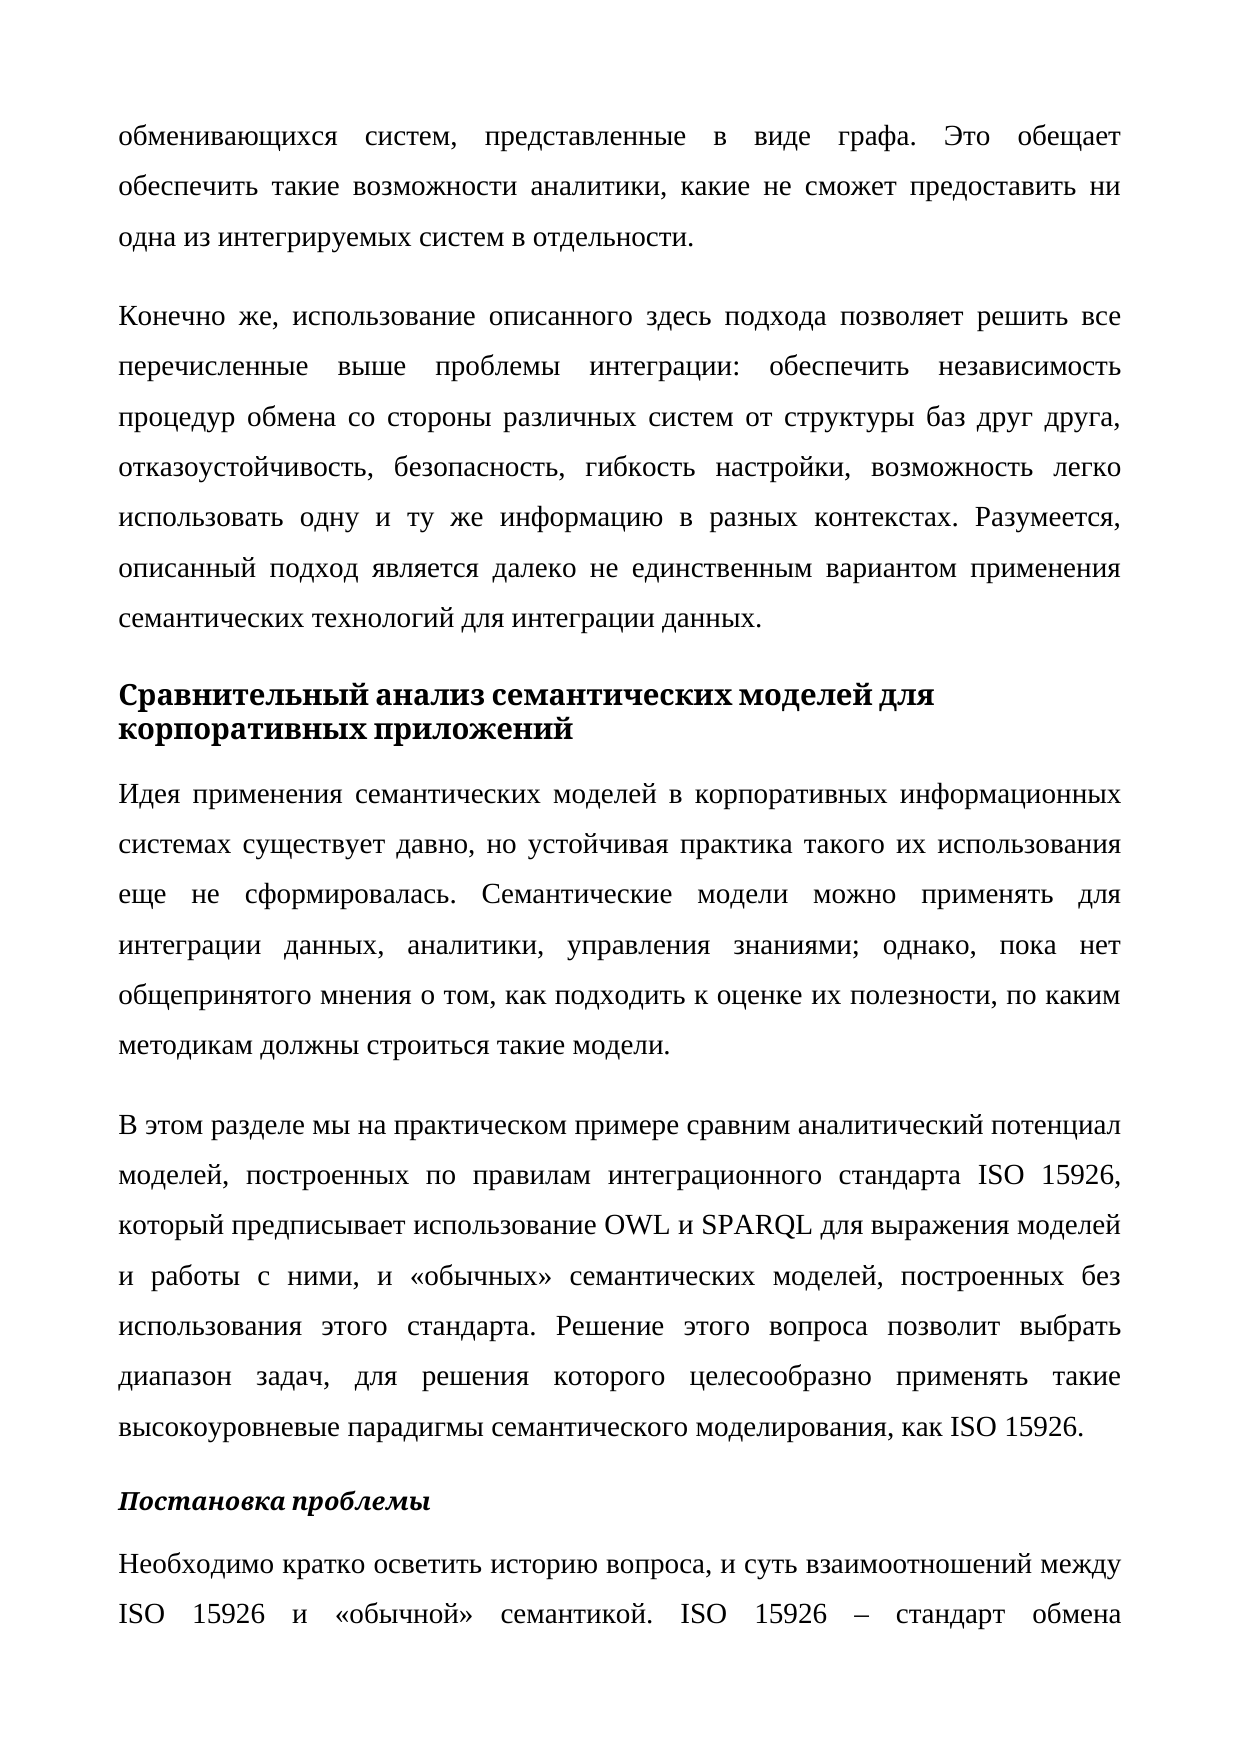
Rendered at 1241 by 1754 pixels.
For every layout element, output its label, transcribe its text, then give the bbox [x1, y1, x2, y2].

subtitle Постановка проблемы [118, 1488, 1122, 1517]
text Конечно же, использование описанного здесь подхода позволяет решить все перечисленные выше проблемы интеграции: обеспечить независимость процедур обмена со стороны различных систем от структуры баз друг друга, отказоустойчивость, безопасность, гибкость настройки, возможность легко использовать одну и ту же информацию в разных контекстах. Разумеется, описанный подход является далеко не единственным вариантом применения семантических технологий для интеграции данных. [118, 298, 1122, 634]
text Идея применения семантических моделей в корпоративных информационных системах существует давно, но устойчивая практика такого их использования еще не сформировалась. Семантические модели можно применять для интеграции данных, аналитики, управления знаниями; однако, пока нет общепринятого мнения о том, как подходить к оценке их полезности, по каким методикам должны строиться такие модели. [118, 776, 1122, 1061]
subtitle Сравнительный анализ семантических моделей для корпоративных приложений [118, 679, 1122, 747]
text В этом разделе мы на практическом примере сравним аналитический потенциал моделей, построенных по правилам интеграционного стандарта ISO 15926, который предписывает использование OWL и SPARQL для выражения моделей и работы с ними, и «обычных» семантических моделей, построенных без использования этого стандарта. Решение этого вопроса позволит выбрать диапазон задач, для решения которого целесообразно применять такие высокоуровневые парадигмы семантического моделирования, как ISO 15926. [118, 1107, 1122, 1442]
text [118, 118, 1122, 252]
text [118, 1546, 1122, 1630]
